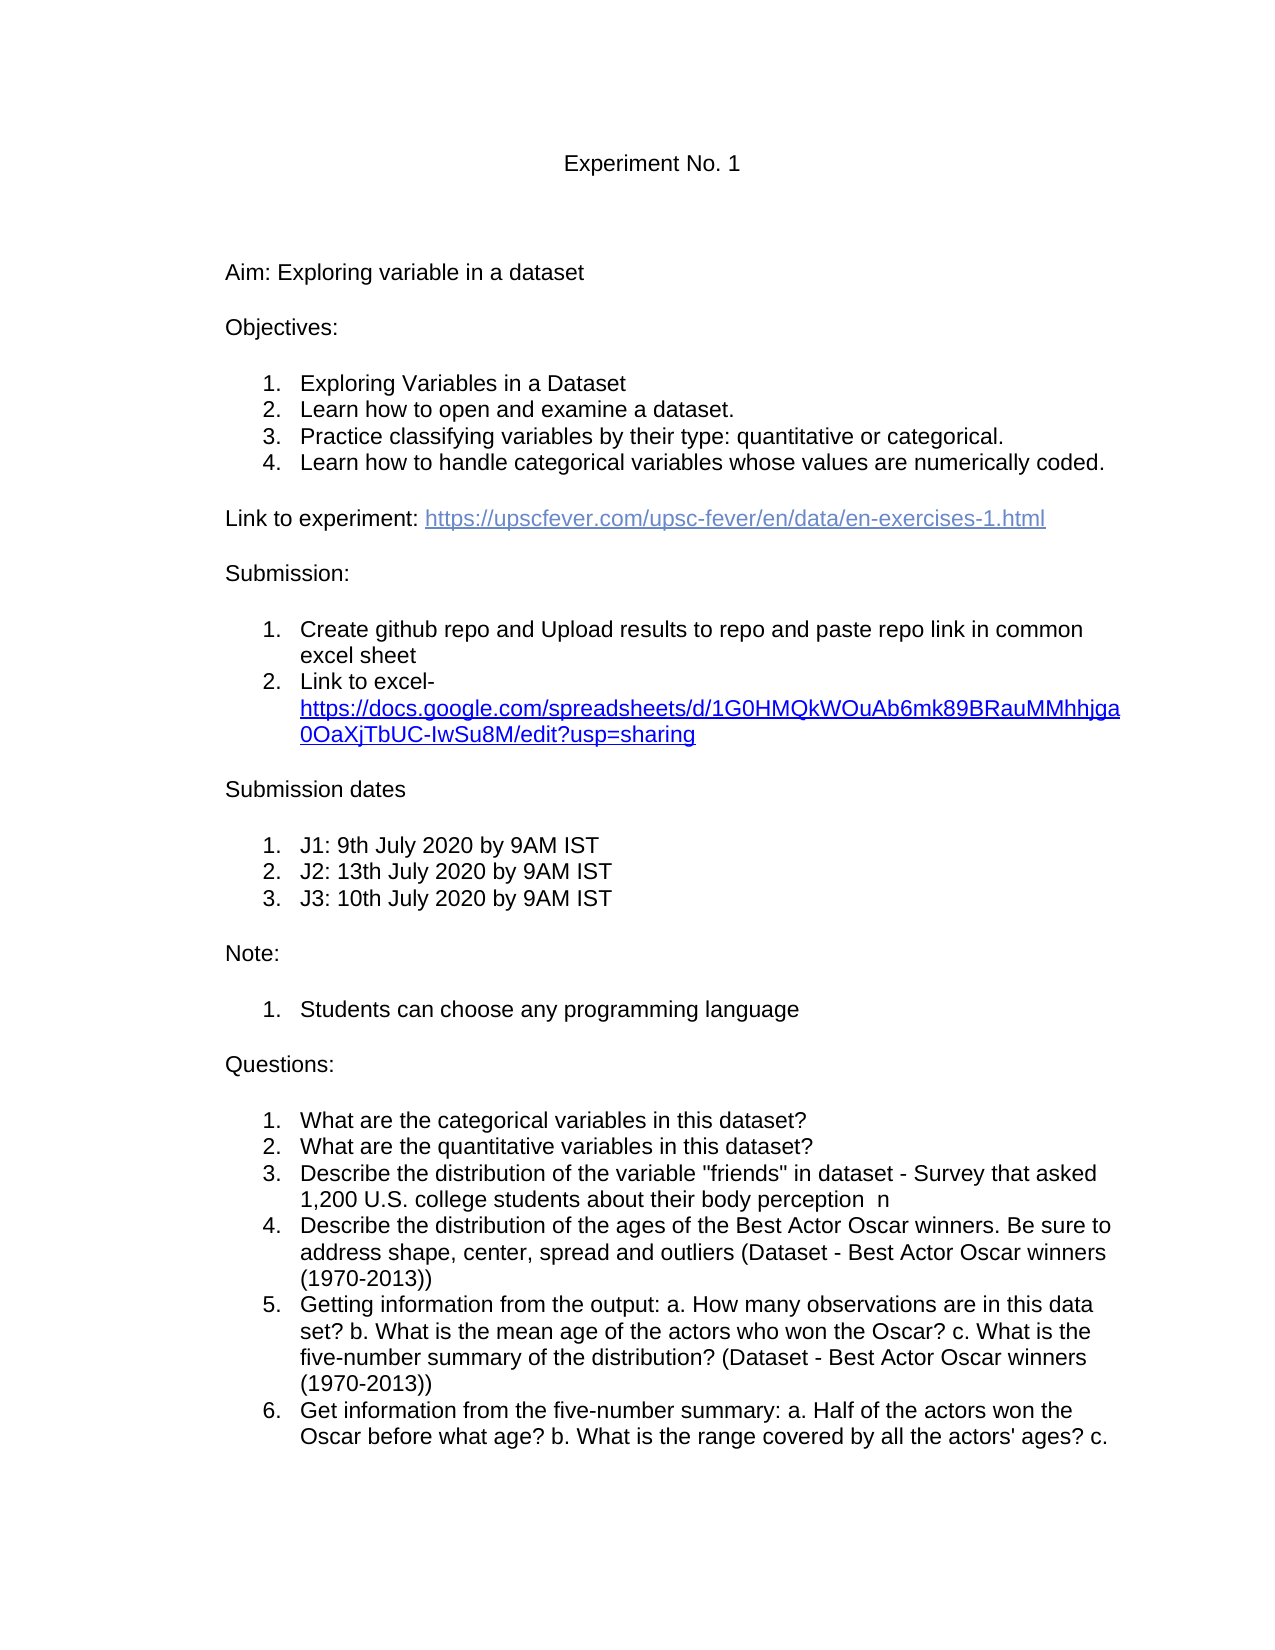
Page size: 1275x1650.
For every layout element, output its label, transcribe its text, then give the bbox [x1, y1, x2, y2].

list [262, 1397, 1125, 1449]
list Exploring Variables in a Dataset [262, 370, 1125, 396]
list Learn how to handle categorical variables whose values are numerically coded. [262, 449, 1125, 475]
text Experiment No. 1 [150, 150, 1125, 176]
text Aim: Exploring variable in a dataset [225, 259, 1125, 285]
list Link to excel- https://docs.google.com/spreadsheets/d/1G0HMQkWOuAb6mk89BRauMMhhjga0OaXjTbUC-IwSu8M/edit?usp=sharing [262, 668, 1125, 747]
text Link to experiment: https://upscfever.com/upsc-fever/en/data/en-exercises-1.html [225, 504, 1125, 531]
text Note: [225, 940, 1125, 967]
list Describe the distribution of the ages of the Best Actor Oscar winners. Be sure to address shape, center, spread and outliers (Dataset - Best Actor Oscar winners (1970-2013)) [262, 1212, 1125, 1291]
list J2: 13th July 2020 by 9AM IST [262, 858, 1125, 885]
list Practice classifying variables by their type: quantitative or categorical. [262, 423, 1125, 449]
text Submission dates [225, 776, 1125, 803]
list J3: 10th July 2020 by 9AM IST [262, 885, 1125, 911]
list What are the categorical variables in this dataset? [262, 1107, 1125, 1133]
list Getting information from the output: a. How many observations are in this data set? b. What is the mean age of the actors who won the Oscar? c. What is the five-number summary of the distribution? (Dataset - Best Actor Oscar winners (1970-2013)) [262, 1291, 1125, 1397]
list Learn how to open and examine a dataset. [262, 396, 1125, 423]
text Objectives: [225, 314, 1125, 341]
list Create github repo and Upload results to repo and paste repo link in common excel sheet [262, 616, 1125, 668]
list Students can choose any programming language [262, 996, 1125, 1022]
text Submission: [225, 560, 1125, 586]
list J1: 9th July 2020 by 9AM IST [262, 832, 1125, 858]
text Questions: [225, 1051, 1125, 1078]
list What are the quantitative variables in this dataset? [262, 1133, 1125, 1159]
list Describe the distribution of the variable "friends" in dataset - Survey that asked 1,200 U.S. college students about their body perception n [262, 1159, 1125, 1212]
